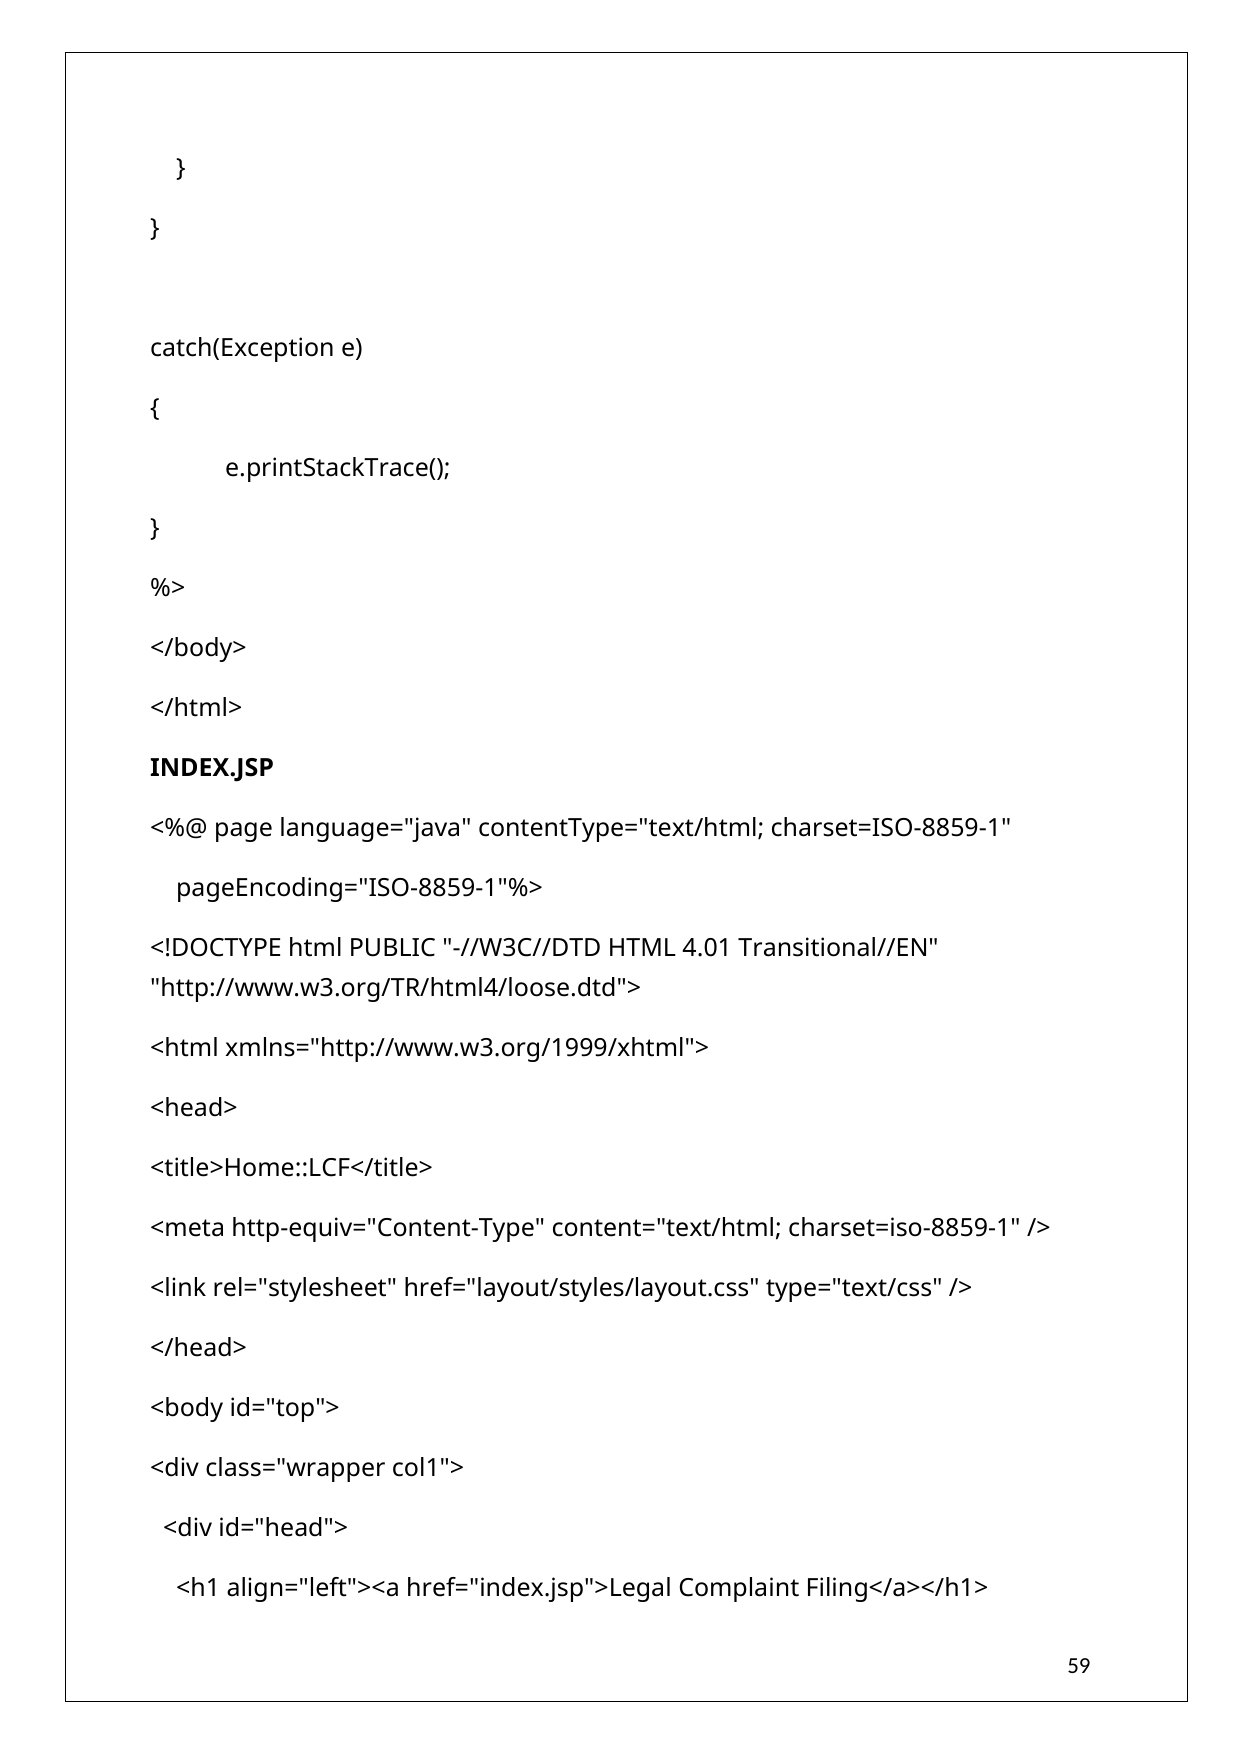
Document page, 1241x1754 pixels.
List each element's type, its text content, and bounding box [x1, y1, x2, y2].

text { [150, 390, 1090, 424]
text </body> [150, 630, 1090, 664]
text %> [150, 570, 1090, 604]
text <%@ page language="java" contentType="text/html; charset=ISO-8859-1" [150, 810, 1090, 844]
text } [150, 150, 1090, 184]
text <meta http-equiv="Content-Type" content="text/html; charset=iso-8859-1" /> [150, 1209, 1090, 1243]
text <div id="head"> [150, 1509, 1090, 1543]
text </html> [150, 690, 1090, 724]
text pageEncoding="ISO-8859-1"%> [150, 870, 1090, 904]
text <head> [150, 1089, 1090, 1123]
text } [150, 210, 1090, 244]
text <link rel="stylesheet" href="layout/styles/layout.css" type="text/css" /> [150, 1269, 1090, 1303]
text INDEX.JSP [150, 750, 1090, 784]
text <html xmlns="http://www.w3.org/1999/xhtml"> [150, 1029, 1090, 1063]
text catch(Exception e) [150, 330, 1090, 364]
text <title>Home::LCF</title> [150, 1149, 1090, 1183]
text <body id="top"> [150, 1389, 1090, 1423]
text } [150, 510, 1090, 544]
text </head> [150, 1329, 1090, 1363]
text <div class="wrapper col1"> [150, 1449, 1090, 1483]
text e.printStackTrace(); [150, 450, 1090, 484]
text <!DOCTYPE html PUBLIC "-//W3C//DTD HTML 4.01 Transitional//EN" "http://www.w3.org/TR/html4/loose.dtd"> [150, 930, 1090, 1003]
text <h1 align="left"><a href="index.jsp">Legal Complaint Filing</a></h1> [150, 1569, 1090, 1603]
